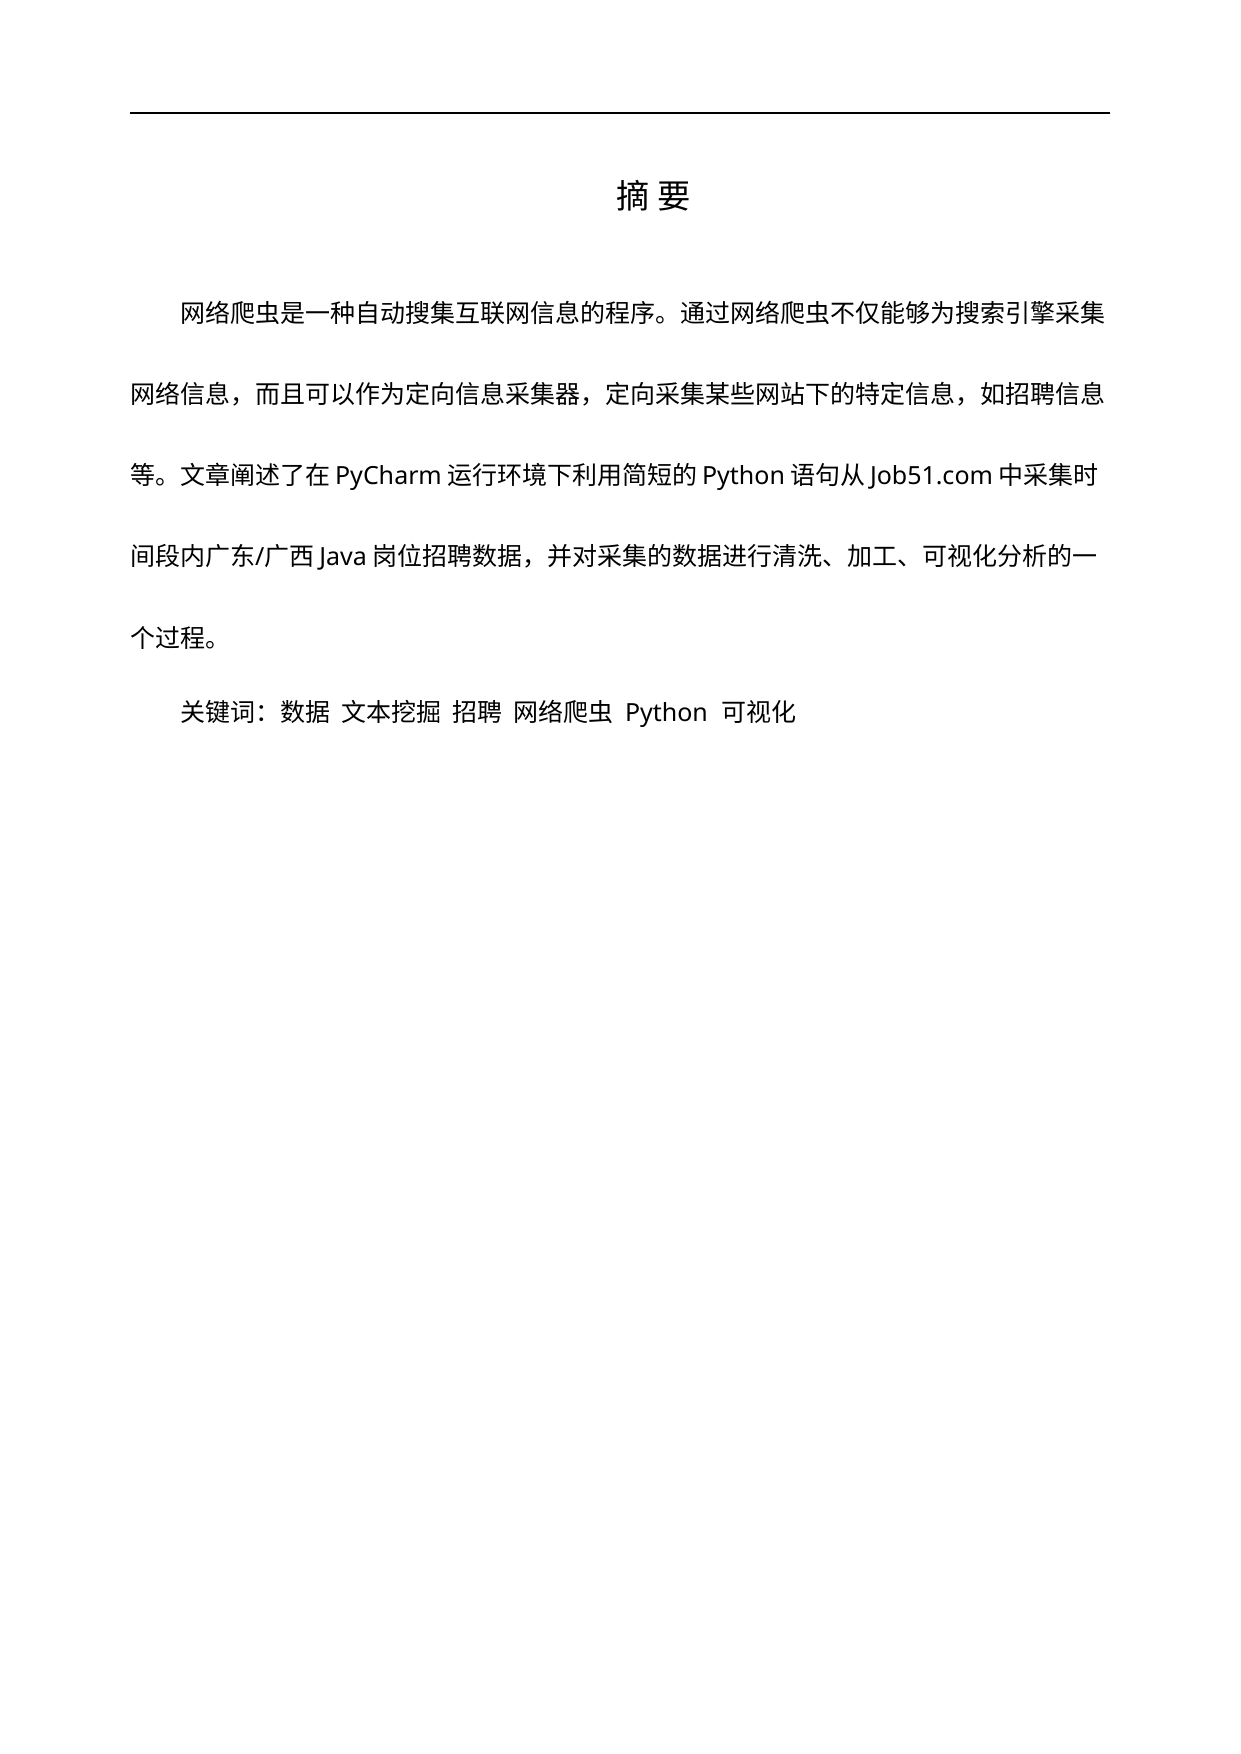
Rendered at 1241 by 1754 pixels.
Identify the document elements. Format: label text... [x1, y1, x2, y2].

text 关键词：数据 文本挖掘 招聘 网络爬虫 Python 可视化 [130, 678, 1110, 743]
subtitle 摘 要 [130, 162, 1110, 227]
text 网络爬虫是一种自动搜集互联网信息的程序。通过网络爬虫不仅能够为搜索引擎采集网络信息，而且可以作为定向信息采集器，定向采集某些网站下的特定信息，如招聘信息等。文章阐述了在PyCharm运行环境下利用简短的Python语句从Job51.com中采集时间段内广东/广西Java岗位招聘数据，并对采集的数据进行清洗、加工、可视化分析的一个过程。 [130, 279, 1110, 669]
